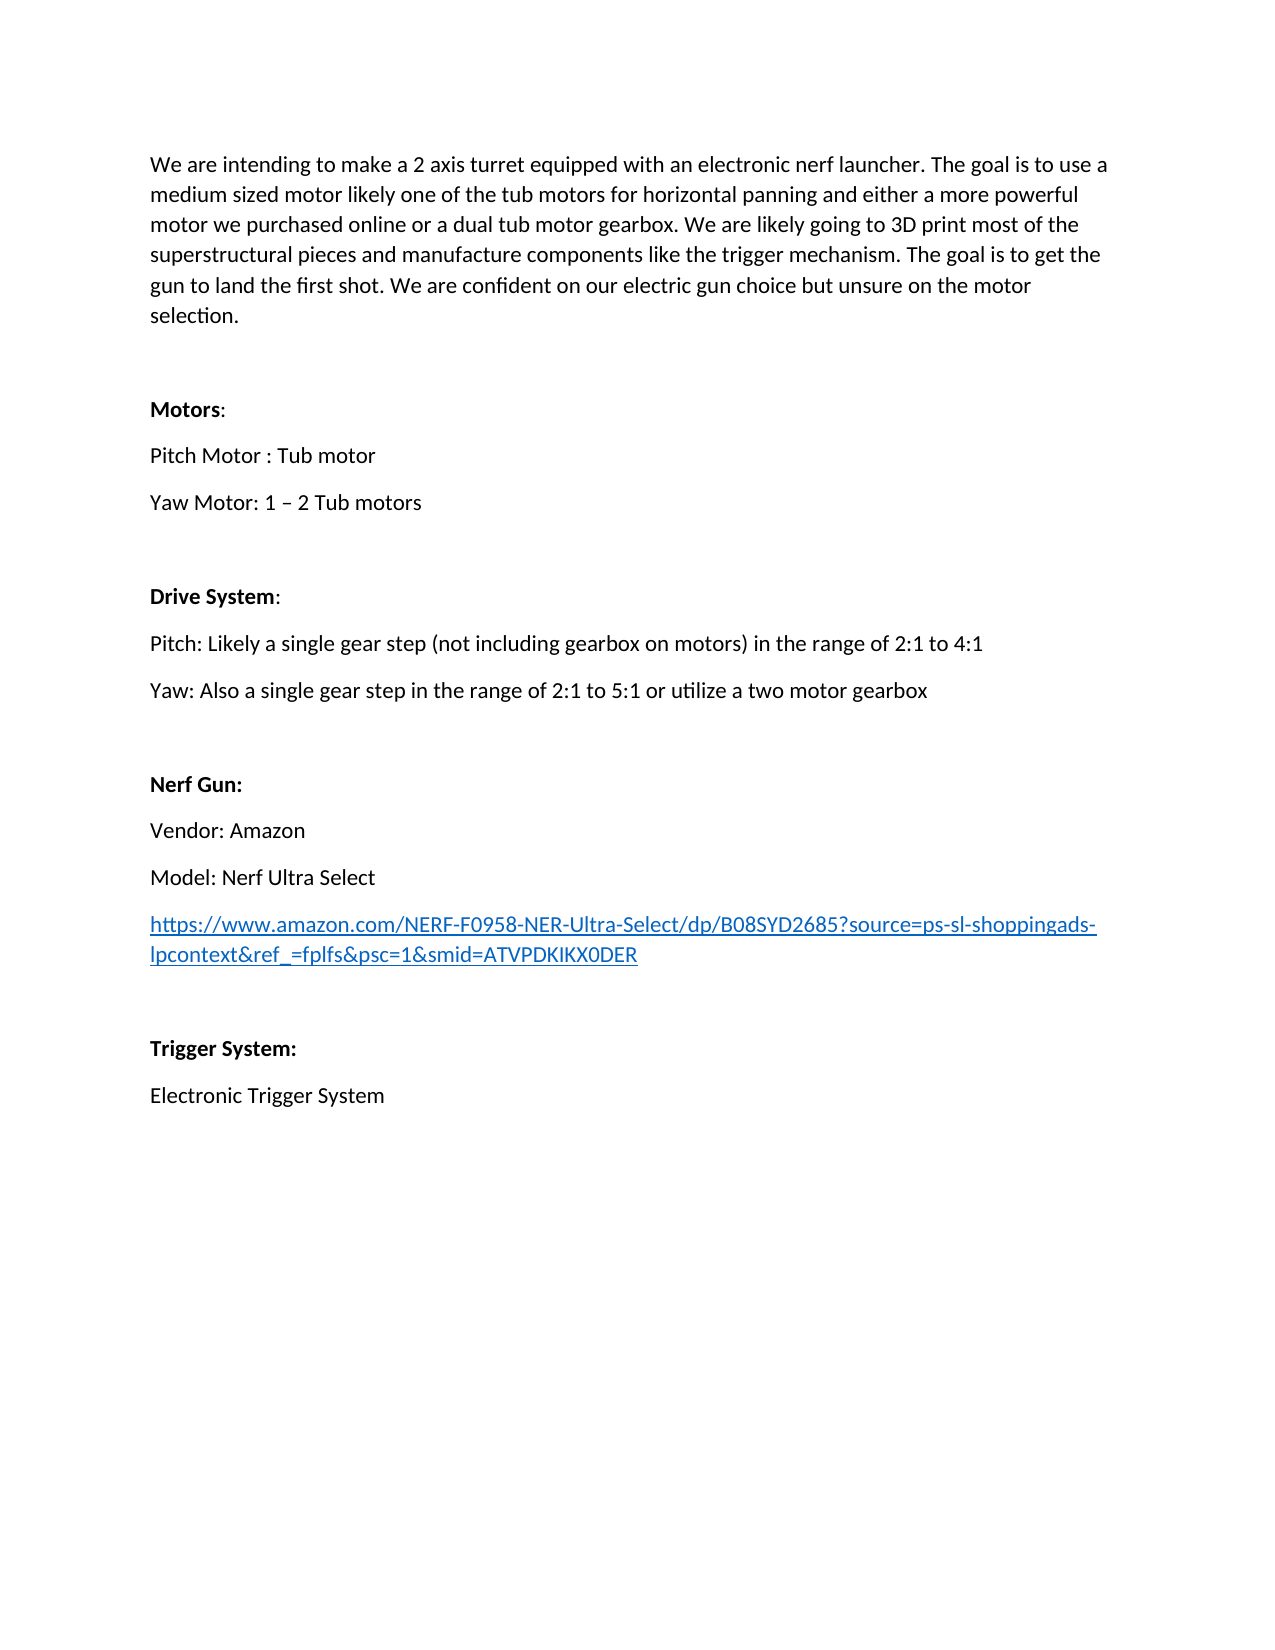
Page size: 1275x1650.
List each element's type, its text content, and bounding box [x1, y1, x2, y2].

text We are intending to make a 2 axis turret equipped with an electronic nerf launcher. The goal is to use a medium sized motor likely one of the tub motors for horizontal panning and either a more powerful motor we purchased online or a dual tub motor gearbox. We are likely going to 3D print most of the superstructural pieces and manufacture components like the trigger mechanism. The goal is to get the gun to land the first shot. We are confident on our electric gun choice but unsure on the motor selection. [150, 150, 1125, 329]
text Pitch Motor : Tub motor [150, 442, 1125, 470]
text Drive System: [150, 582, 1125, 610]
text Pitch: Likely a single gear step (not including gearbox on motors) in the range of 2:1 to 4:1 [150, 629, 1125, 657]
text Model: Nerf Ultra Select [150, 863, 1125, 892]
text Trigger System: [150, 1034, 1125, 1062]
text Yaw: Also a single gear step in the range of 2:1 to 5:1 or utilize a two motor gearbox [150, 676, 1125, 704]
text Yaw Motor: 1 – 2 Tub motors [150, 488, 1125, 517]
text Nerf Gun: [150, 770, 1125, 798]
text Vendor: Amazon [150, 817, 1125, 845]
text https://www.amazon.com/NERF-F0958-NER-Ultra-Select/dp/B08SYD2685?source=ps-sl-shoppingads-lpcontext&ref_=fplfs&psc=1&smid=ATVPDKIKX0DER [150, 910, 1125, 969]
text Electronic Trigger System [150, 1081, 1125, 1109]
text Motors: [150, 395, 1125, 423]
